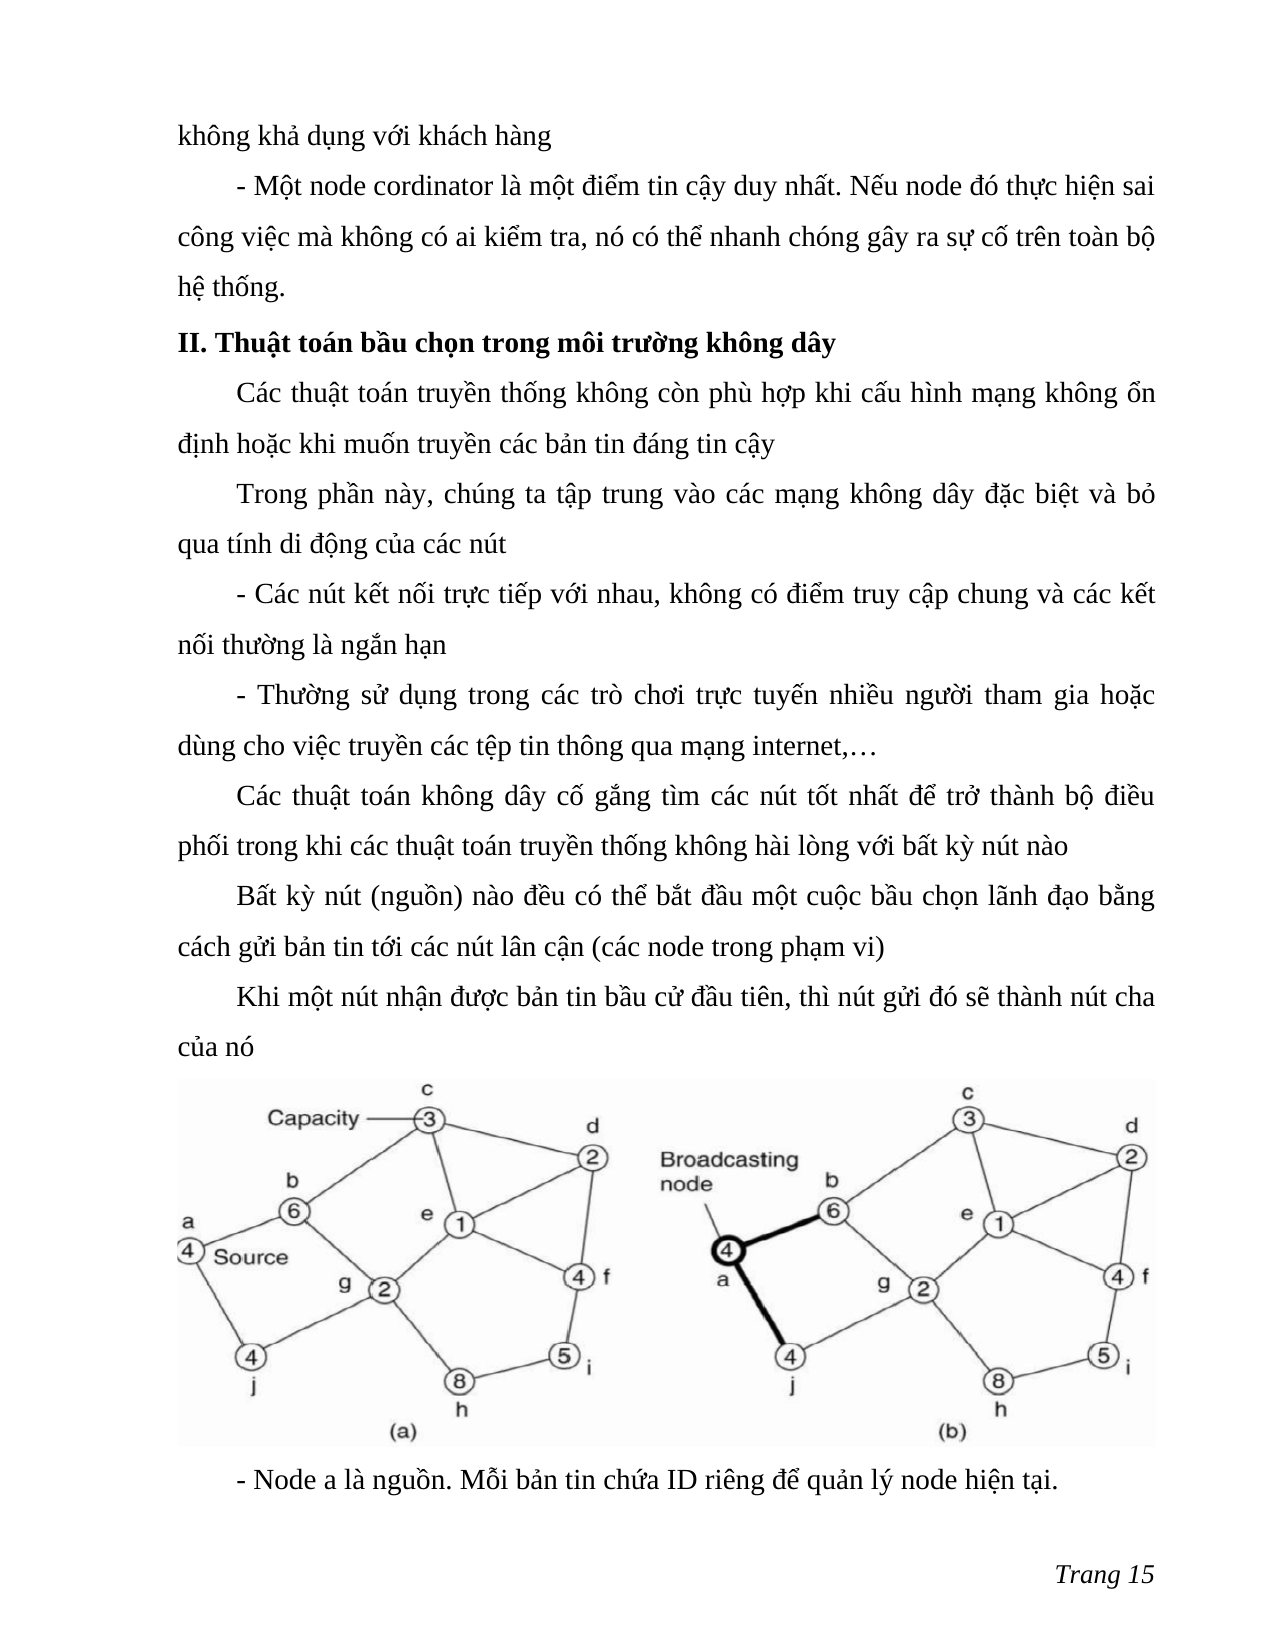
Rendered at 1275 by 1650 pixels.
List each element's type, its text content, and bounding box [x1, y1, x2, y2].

subtitle II. Thuật toán bầu chọn trong môi trường không dây [177, 326, 1157, 359]
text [177, 118, 1157, 152]
text Bất kỳ nút (nguồn) nào đều có thể bắt đầu một cuộc bầu chọn lãnh đạo bằng cách gửi bản tin tới các nút lân cận (các node trong phạm vi) [177, 878, 1157, 962]
text - Một node cordinator là một điểm tin cậy duy nhất. Nếu node đó thực hiện sai công việc mà không có ai kiểm tra, nó có thể nhanh chóng gây ra sự cố trên toàn bộ hệ thống. [177, 168, 1157, 303]
text Trong phần này, chúng ta tập trung vào các mạng không dây đặc biệt và bỏ qua tính di động của các nút [177, 476, 1157, 560]
text Các thuật toán không dây cố gắng tìm các nút tốt nhất để trở thành bộ điều phối trong khi các thuật toán truyền thống không hài lòng với bất kỳ nút nào [177, 778, 1157, 862]
text Các thuật toán truyền thống không còn phù hợp khi cấu hình mạng không ổn định hoặc khi muốn truyền các bản tin đáng tin cậy [177, 375, 1157, 459]
text - Node a là nguồn. Mỗi bản tin chứa ID riêng để quản lý node hiện tại. [177, 1462, 1157, 1496]
picture [177, 1079, 1157, 1447]
text Khi một nút nhận được bản tin bầu cử đầu tiên, thì nút gửi đó sẽ thành nút cha của nó [177, 979, 1157, 1063]
text - Thường sử dụng trong các trò chơi trực tuyến nhiều người tham gia hoặc dùng cho việc truyền các tệp tin thông qua mạng internet,… [177, 677, 1157, 761]
text - Các nút kết nối trực tiếp với nhau, không có điểm truy cập chung và các kết nối thường là ngắn hạn [177, 577, 1157, 661]
